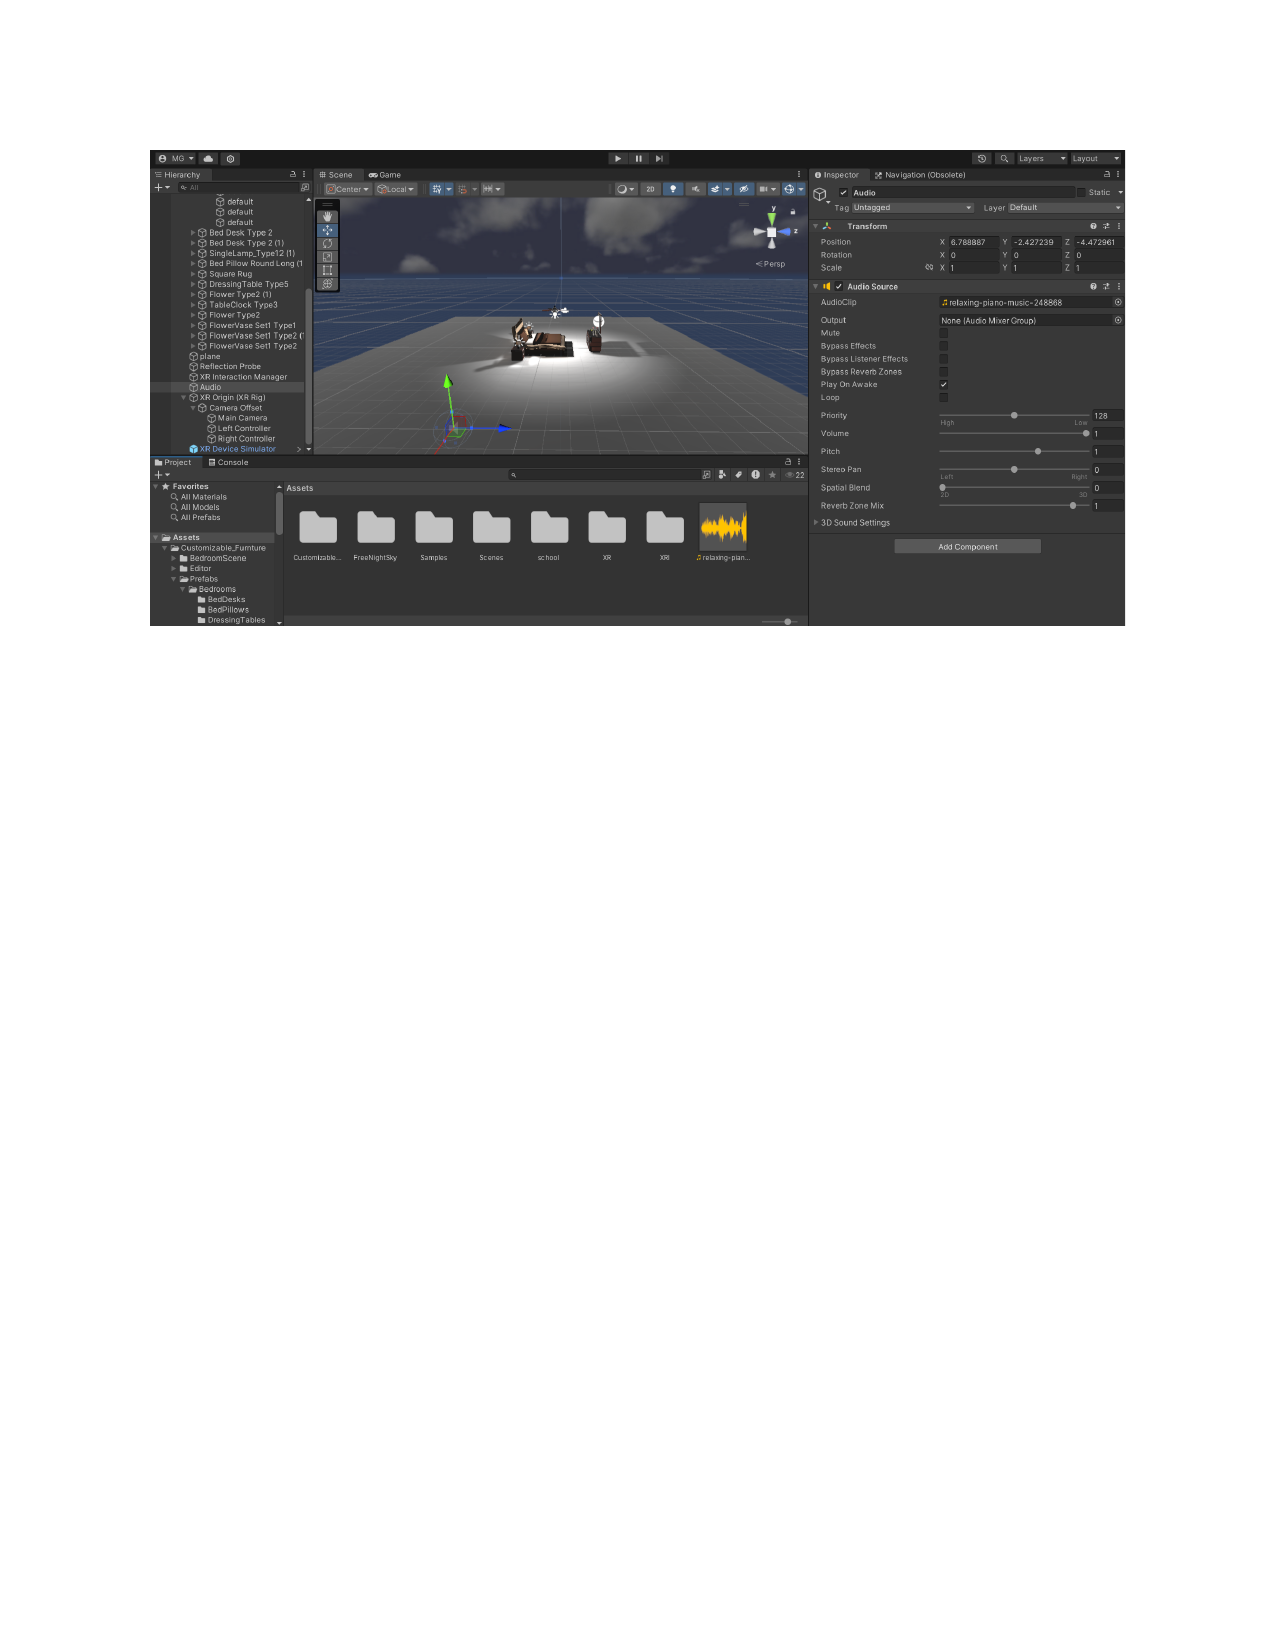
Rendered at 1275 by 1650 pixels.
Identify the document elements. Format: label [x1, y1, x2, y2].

picture [150, 150, 1125, 626]
